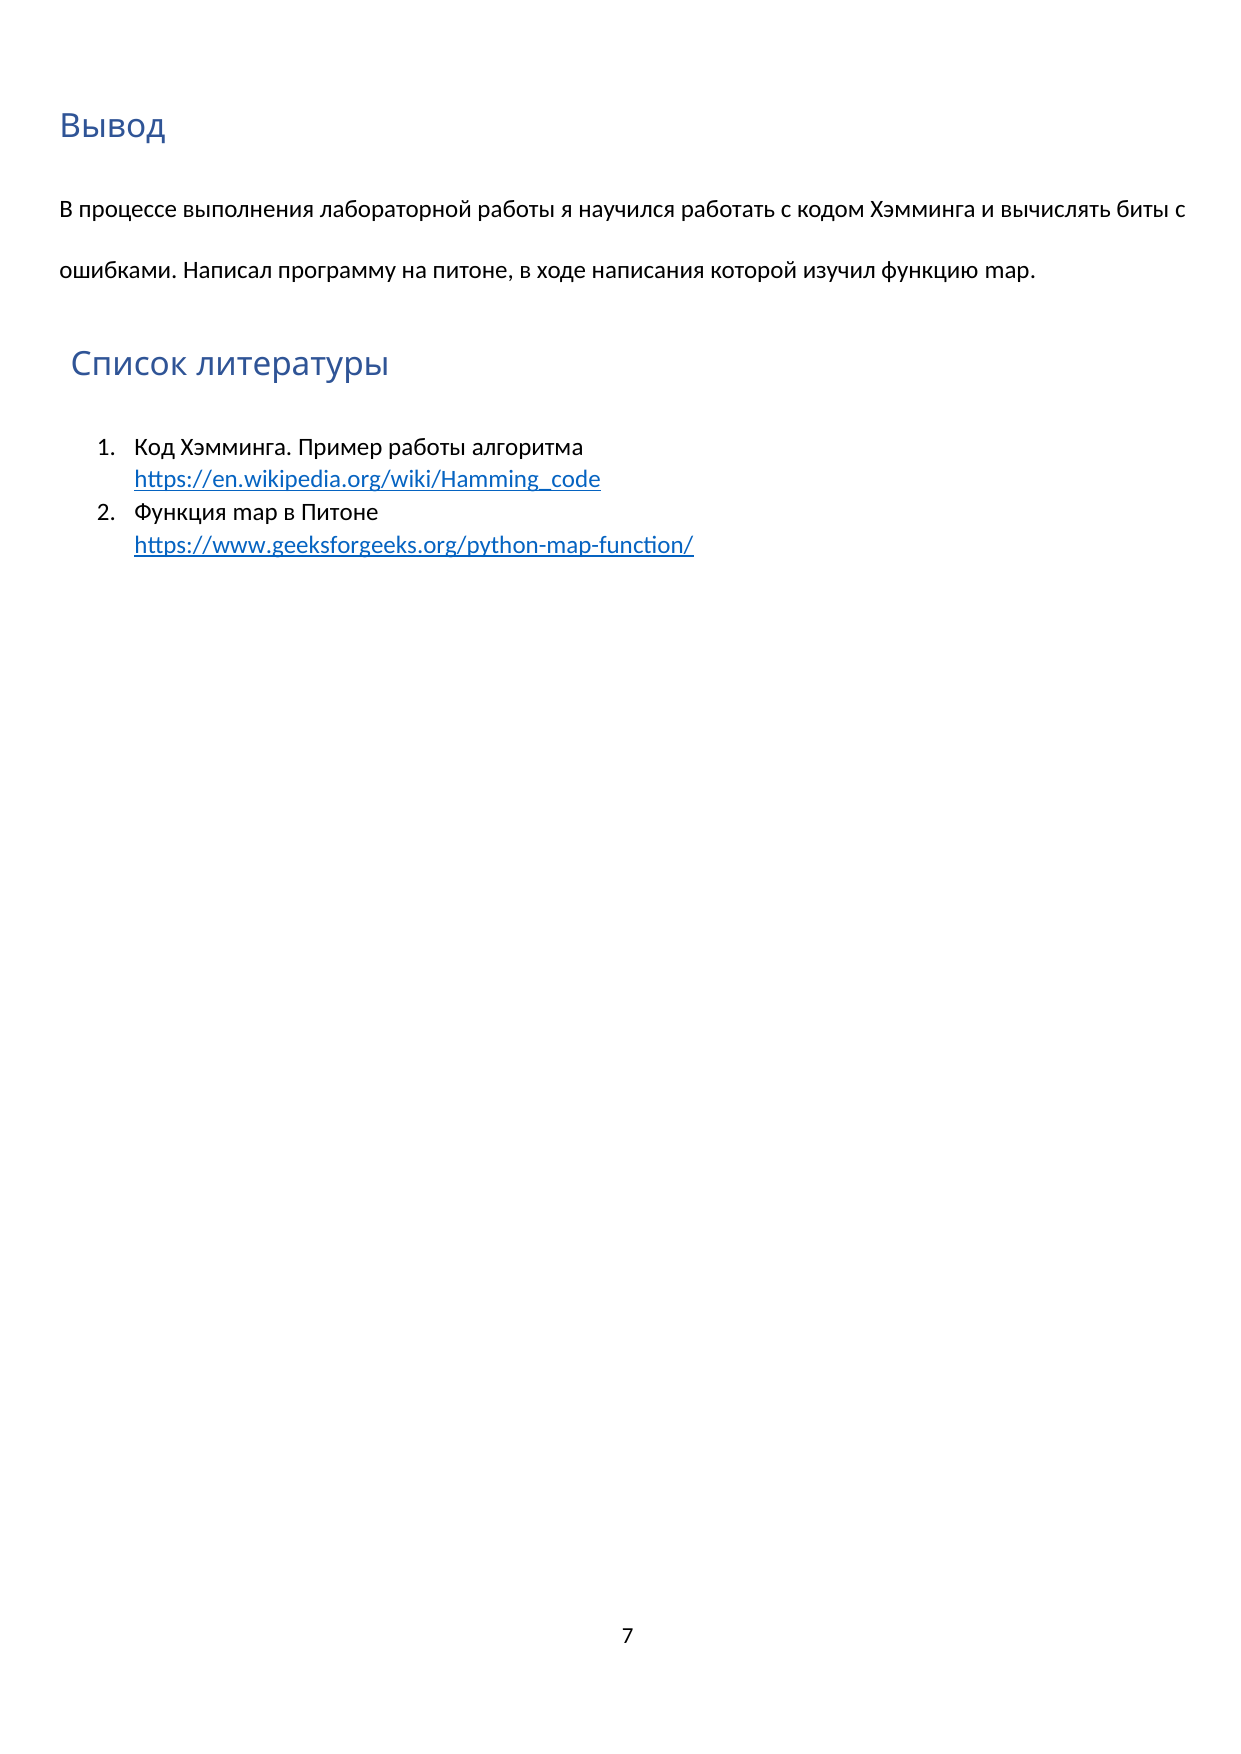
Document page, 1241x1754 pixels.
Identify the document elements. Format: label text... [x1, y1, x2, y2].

subtitle Список литературы [59, 340, 1196, 385]
list https://www.geeksforgeeks.org/python-map-function/ [134, 529, 1196, 560]
list Код Хэмминга. Пример работы алгоритма [97, 431, 1196, 461]
list https://en.wikipedia.org/wiki/Hamming_code [134, 463, 1196, 494]
list Функция map в Питоне [97, 496, 1196, 527]
text В процессе выполнения лабораторной работы я научился работать с кодом Хэмминга и вычислять биты с ошибками. Написал программу на питоне, в ходе написания которой изучил функцию map. [59, 193, 1196, 284]
subtitle Вывод [59, 102, 1196, 147]
